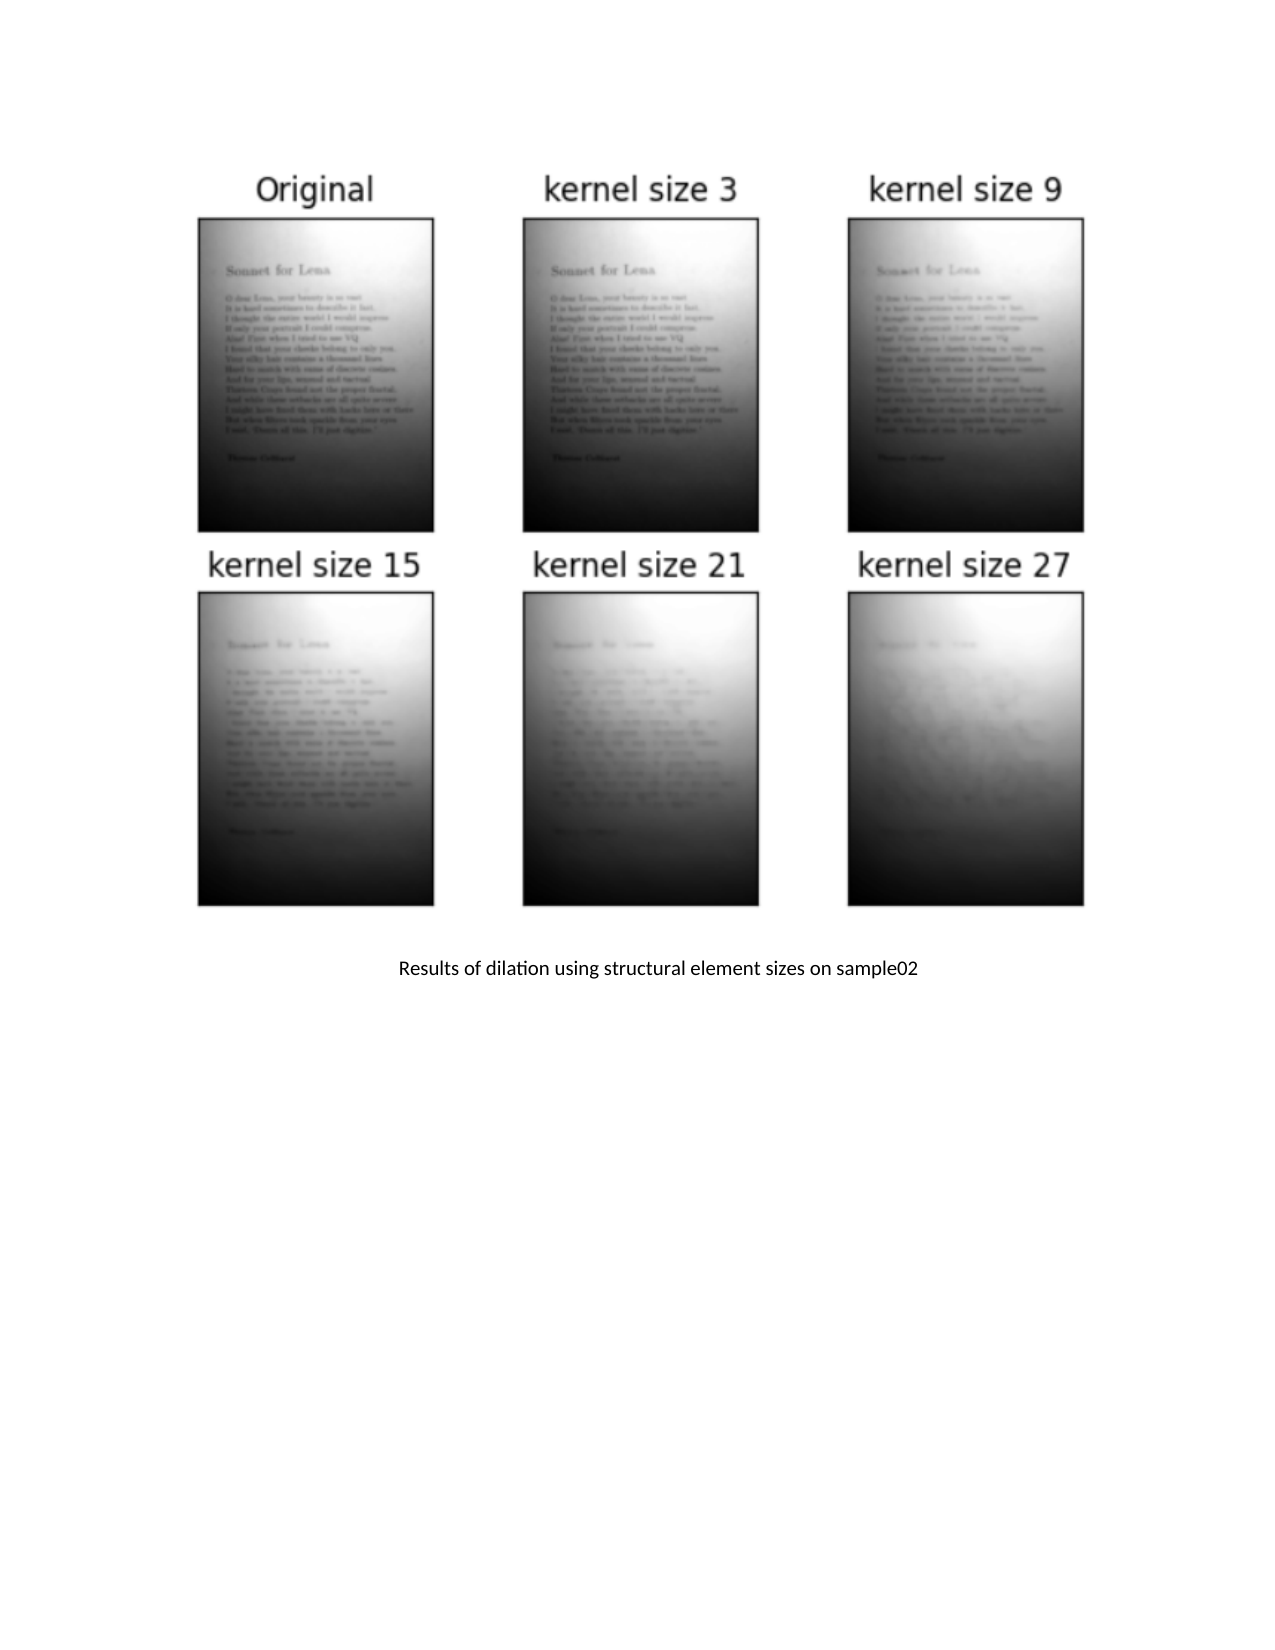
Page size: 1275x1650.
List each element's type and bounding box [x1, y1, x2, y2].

picture [150, 150, 1125, 930]
